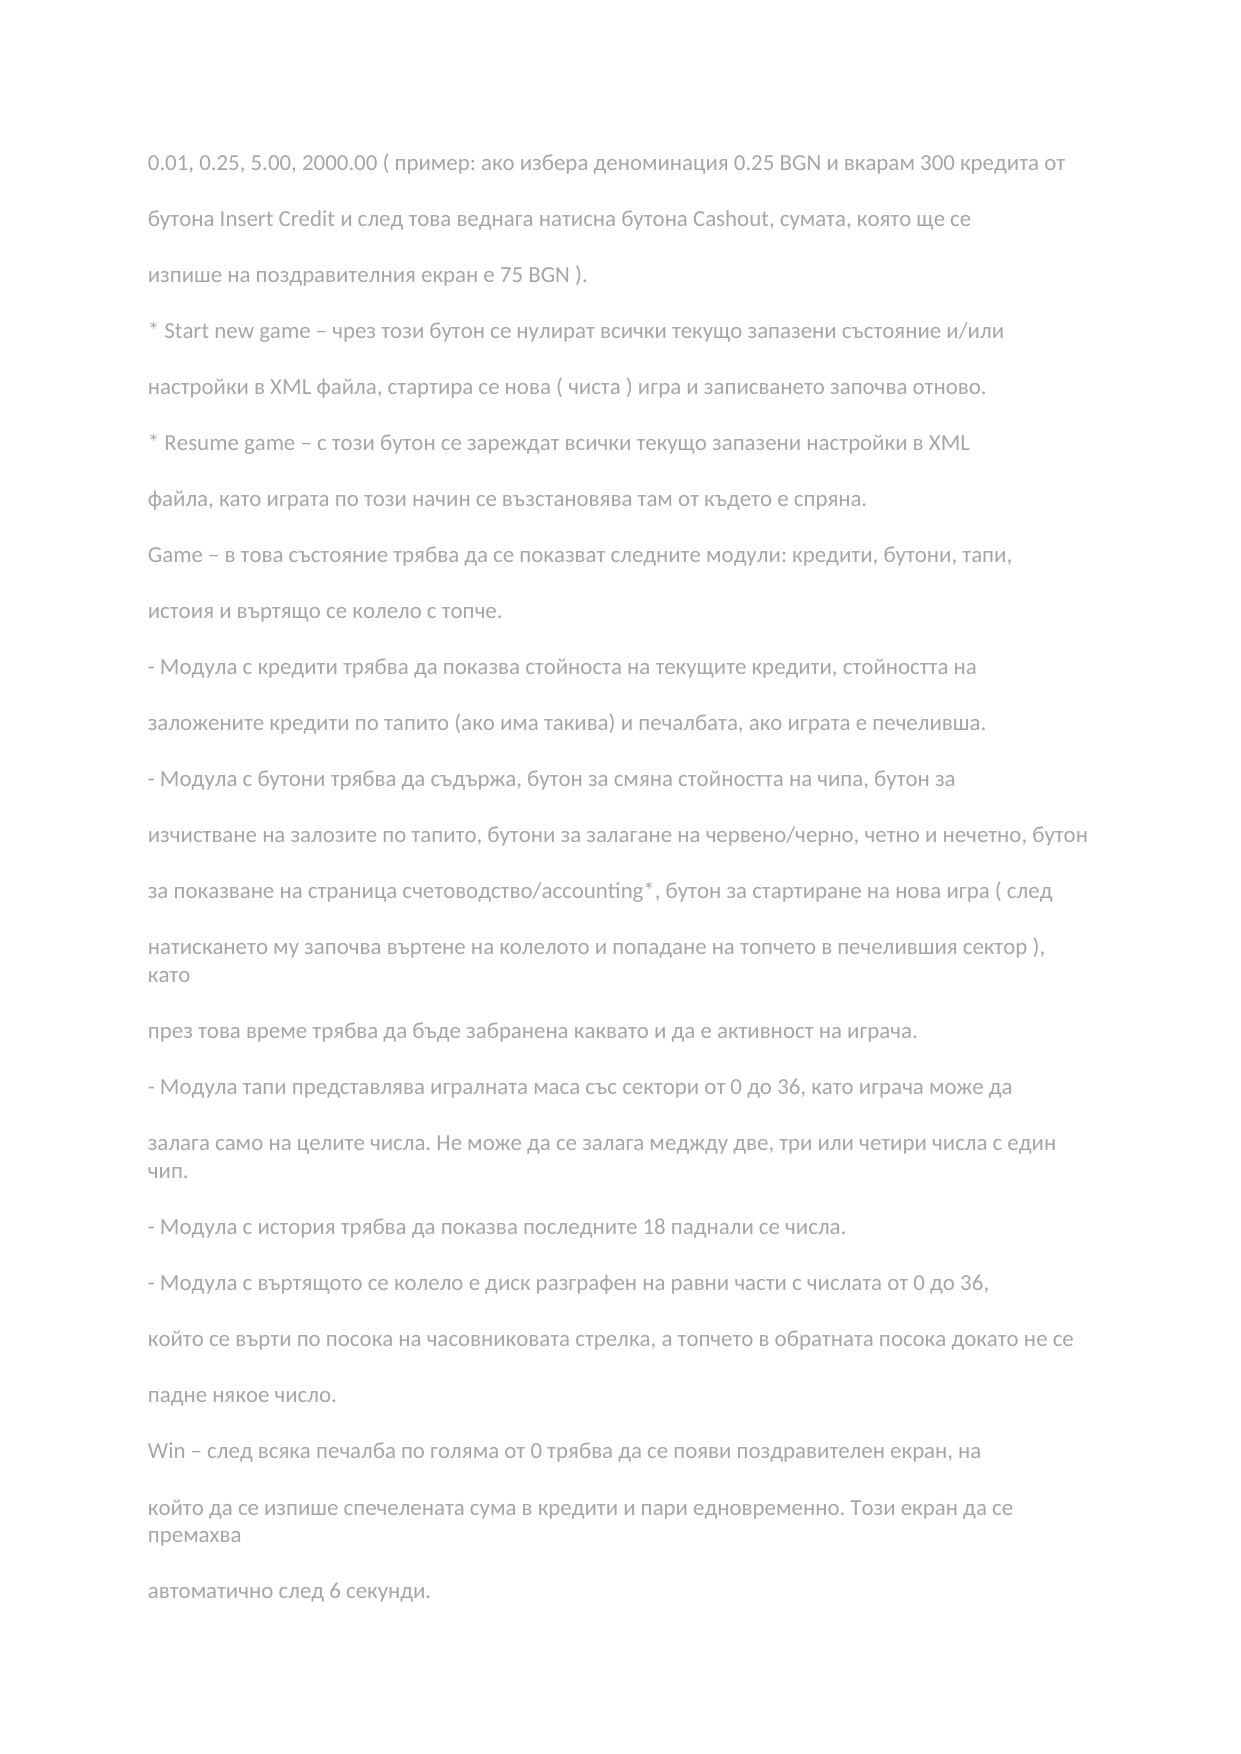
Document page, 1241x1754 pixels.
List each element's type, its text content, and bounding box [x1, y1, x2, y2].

text истоия и въртящо се колело с топче. [148, 596, 1093, 624]
text бутона Insert Credit и след това веднага натисна бутона Cashout, сумата, която ще се [148, 204, 1093, 232]
text - Модула с кредити трябва да показва стойностa на текущите кредити, стойността на [148, 652, 1093, 680]
text падне някое число. [148, 1381, 1093, 1408]
text * Resume game – с този бутон се зареждат всички текущо запазени настройки в XML [148, 428, 1093, 456]
text натискането му започва въртене на колелото и попадане на топчето в печелившия сектор ), като [148, 932, 1093, 988]
text който да се изпише спечелената сума в кредити и пари едновременно. Този екран да се премахва [148, 1493, 1093, 1549]
text автоматично след 6 секунди. [148, 1577, 1093, 1605]
text файла, като играта по този начин се възстановява там от където е спряна. [148, 484, 1093, 512]
text изчистване на залозите по тапито, бутони за залагане на червено/черно, четно и нечетно, бутон [148, 820, 1093, 848]
text изпише на поздравителния екран е 75 BGN ). [148, 260, 1093, 288]
text - Модула тапи представлява игралната маса със сектори от 0 до 36, като играча може да [148, 1072, 1093, 1100]
text - Модула с бутони трябва да съдържа, бутон за смяна стойността на чипа, бутон за [148, 764, 1093, 792]
text Win – след всяка печалба по голяма от 0 трябва да се появи поздравителен екран, на [148, 1437, 1093, 1464]
text залага само на целите числа. Не може да се залага меджду две, три или четири числа с един чип. [148, 1128, 1093, 1184]
text * Start new game – чрез този бутон се нулират всички текущо запазени състояние и/или [148, 316, 1093, 344]
text който се върти по посока на часовниковата стрелка, а топчето в обратната посока докато не се [148, 1324, 1093, 1352]
text през това време трябва да бъде забранена каквато и да е активност на играча. [148, 1016, 1093, 1044]
text настройки в XML файла, стартира се нова ( чиста ) игра и записването започва отново. [148, 372, 1093, 400]
text заложените кредити по тапито (ако има такива) и печалбата, ако играта е печеливша. [148, 708, 1093, 736]
text - Модула с въртящото се колело е диск разграфен на равни части с числата от 0 до 36, [148, 1268, 1093, 1296]
text - Модула с история трябва да показва последните 18 паднали се числа. [148, 1212, 1093, 1240]
text 0.01, 0.25, 5.00, 2000.00 ( пример: ако избера деноминация 0.25 BGN и вкарам 300 кредита от [148, 148, 1093, 176]
text за показване на стрaница счетоводство/accounting*, бутон за стартиране на нова игра ( след [148, 876, 1093, 904]
text Game – в това състояние трябва да се показват следните модули: кредити, бутони, тапи, [148, 540, 1093, 568]
